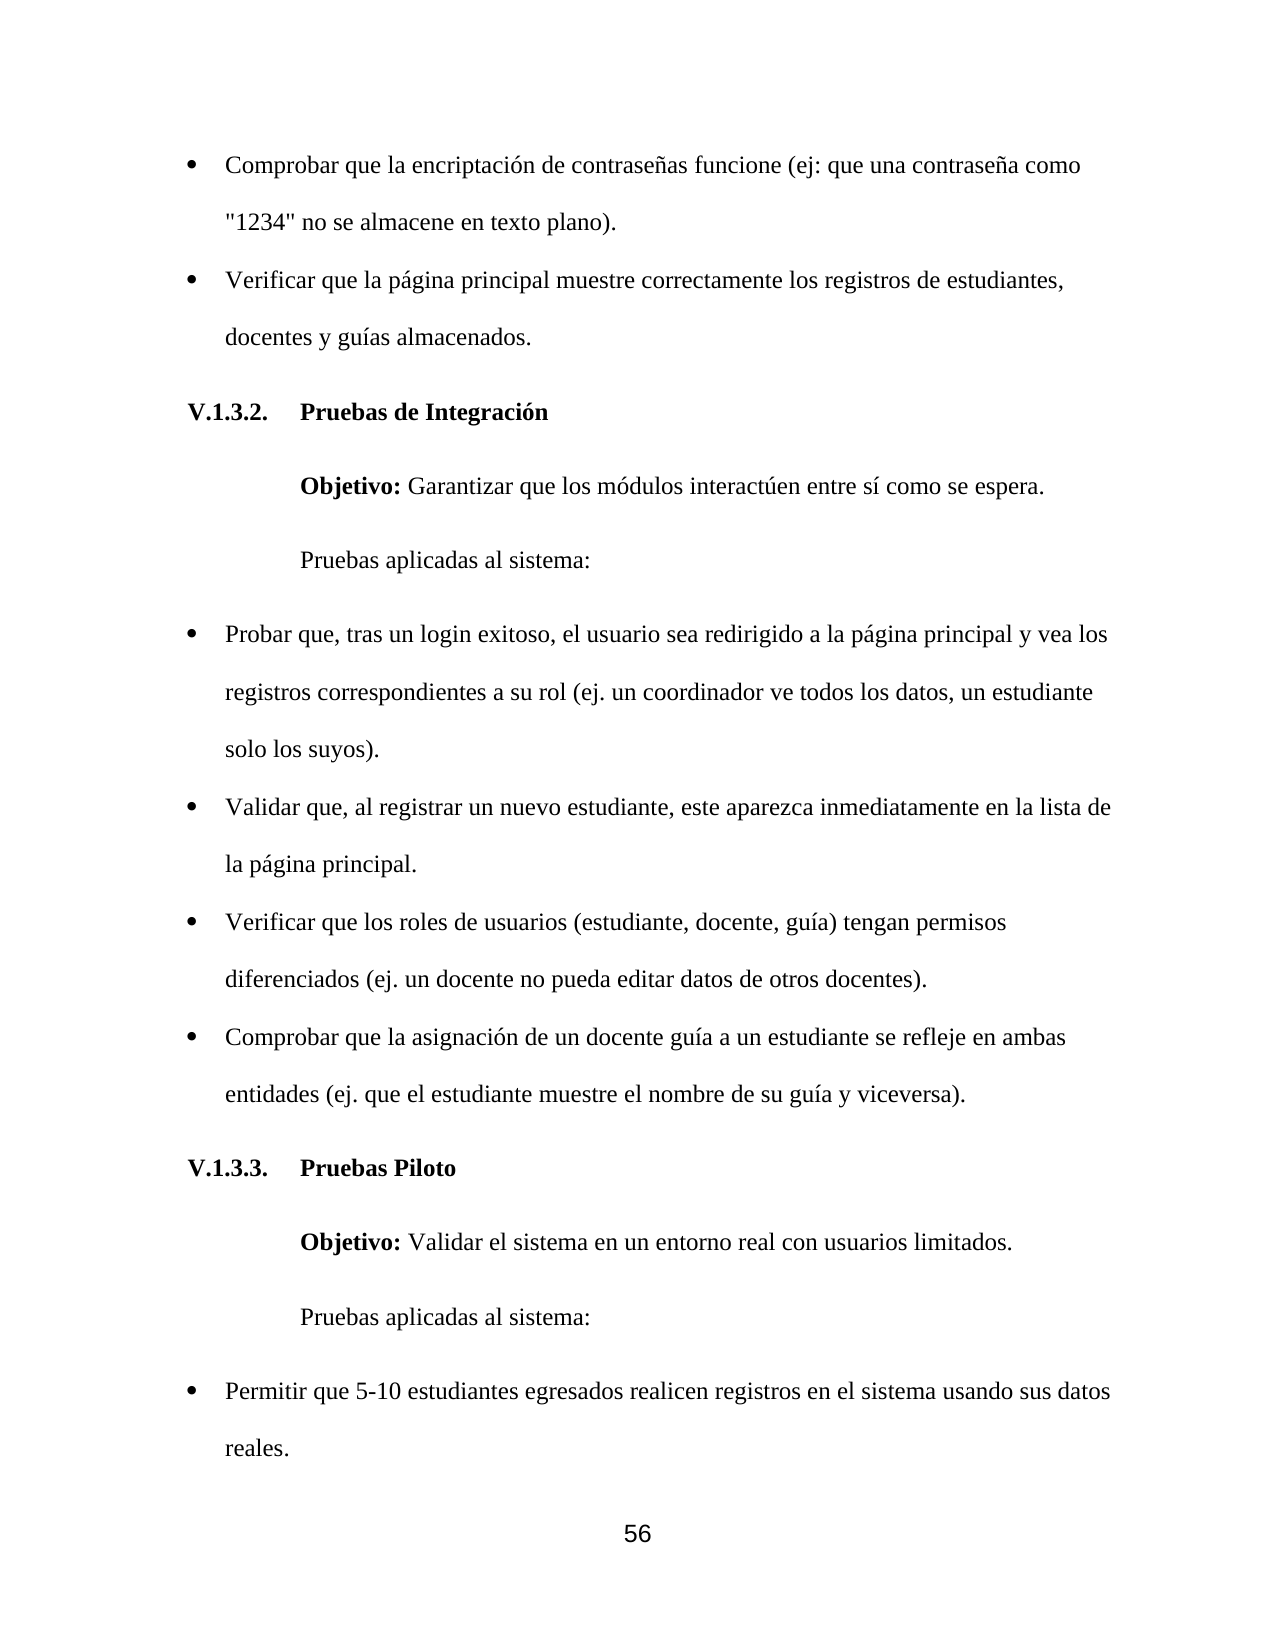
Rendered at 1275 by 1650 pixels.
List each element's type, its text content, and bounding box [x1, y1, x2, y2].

subtitle Pruebas de Integración [187, 397, 1125, 425]
text Pruebas aplicadas al sistema: [225, 1302, 1125, 1330]
list Comprobar que la encriptación de contraseñas funcione (ej: que una contraseña como "1234" no se almacene en texto plano). [187, 150, 1125, 236]
subtitle Pruebas Piloto [187, 1153, 1125, 1182]
list Probar que, tras un login exitoso, el usuario sea redirigido a la página principal y vea los registros correspondientes a su rol (ej. un coordinador ve todos los datos, un estudiante solo los suyos). [187, 619, 1125, 763]
list Permitir que 5-10 estudiantes egresados realicen registros en el sistema usando sus datos reales. [187, 1376, 1125, 1462]
text Objetivo: Validar el sistema en un entorno real con usuarios limitados. [225, 1227, 1125, 1256]
list Verificar que la página principal muestre correctamente los registros de estudiantes, docentes y guías almacenados. [187, 265, 1125, 351]
list Comprobar que la asignación de un docente guía a un estudiante se refleje en ambas entidades (ej. que el estudiante muestre el nombre de su guía y viceversa). [187, 1022, 1125, 1108]
text Objetivo: Garantizar que los módulos interactúen entre sí como se espera. [225, 471, 1125, 499]
text Pruebas aplicadas al sistema: [225, 545, 1125, 574]
list Verificar que los roles de usuarios (estudiante, docente, guía) tengan permisos diferenciados (ej. un docente no pueda editar datos de otros docentes). [187, 907, 1125, 993]
list Validar que, al registrar un nuevo estudiante, este aparezca inmediatamente en la lista de la página principal. [187, 792, 1125, 878]
